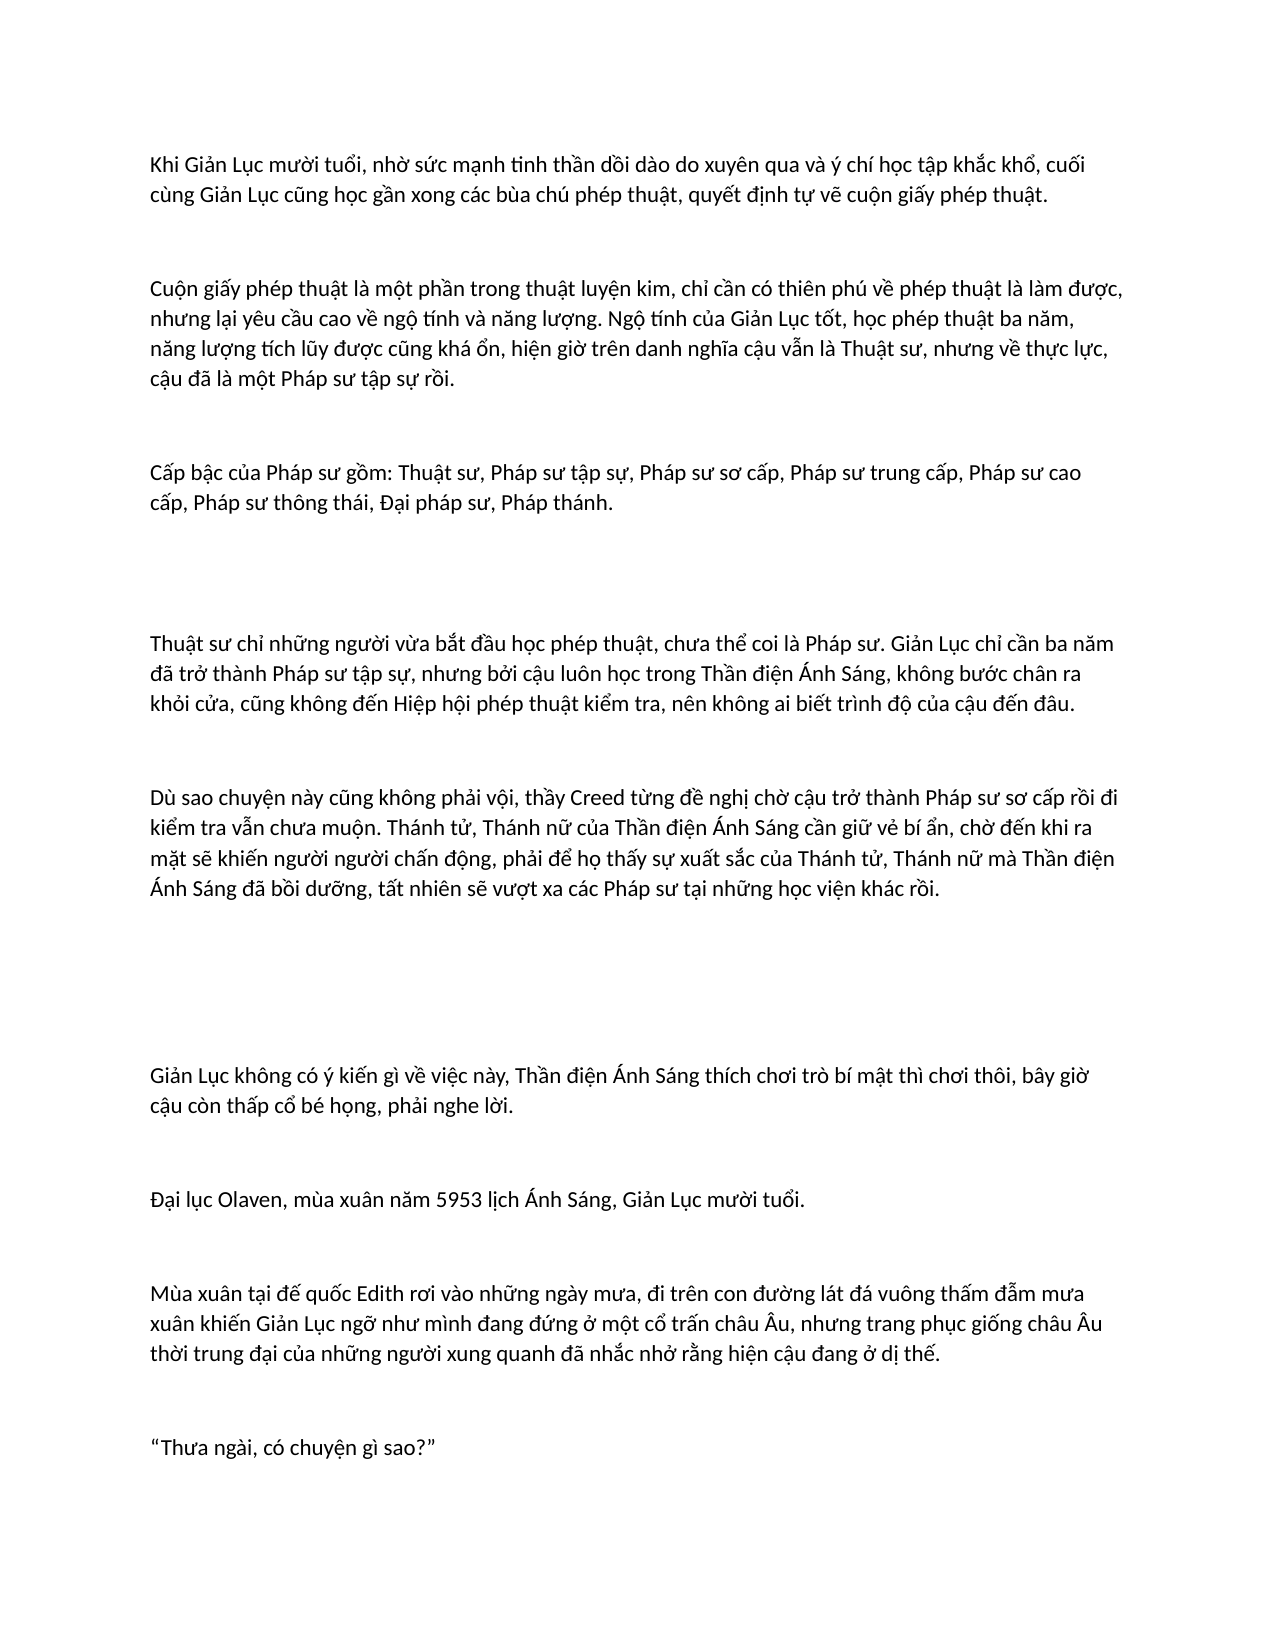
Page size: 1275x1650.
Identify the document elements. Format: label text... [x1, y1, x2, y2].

text Mùa xuân tại đế quốc Edith rơi vào những ngày mưa, đi trên con đường lát đá vuông thấm đẫm mưa xuân khiến Giản Lục ngỡ như mình đang đứng ở một cổ trấn châu Âu, nhưng trang phục giống châu Âu thời trung đại của những người xung quanh đã nhắc nhở rằng hiện cậu đang ở dị thế. [150, 1279, 1125, 1368]
text Khi Giản Lục mười tuổi, nhờ sức mạnh tinh thần dồi dào do xuyên qua và ý chí học tập khắc khổ, cuối cùng Giản Lục cũng học gần xong các bùa chú phép thuật, quyết định tự vẽ cuộn giấy phép thuật. [150, 150, 1125, 208]
text Thuật sư chỉ những người vừa bắt đầu học phép thuật, chưa thể coi là Pháp sư. Giản Lục chỉ cần ba năm đã trở thành Pháp sư tập sự, nhưng bởi cậu luôn học trong Thần điện Ánh Sáng, không bước chân ra khỏi cửa, cũng không đến Hiệp hội phép thuật kiểm tra, nên không ai biết trình độ của cậu đến đâu. [150, 629, 1125, 718]
text Cuộn giấy phép thuật là một phần trong thuật luyện kim, chỉ cần có thiên phú về phép thuật là làm được, nhưng lại yêu cầu cao về ngộ tính và năng lượng. Ngộ tính của Giản Lục tốt, học phép thuật ba năm, năng lượng tích lũy được cũng khá ổn, hiện giờ trên danh nghĩa cậu vẫn là Thuật sư, nhưng về thực lực, cậu đã là một Pháp sư tập sự rồi. [150, 274, 1125, 393]
text “Thưa ngài, có chuyện gì sao?” [150, 1433, 1125, 1461]
text Cấp bậc của Pháp sư gồm: Thuật sư, Pháp sư tập sự, Pháp sư sơ cấp, Pháp sư trung cấp, Pháp sư cao cấp, Pháp sư thông thái, Đại pháp sư, Pháp thánh. [150, 458, 1125, 517]
text Đại lục Olaven, mùa xuân năm 5953 lịch Ánh Sáng, Giản Lục mười tuổi. [150, 1185, 1125, 1213]
text Dù sao chuyện này cũng không phải vội, thầy Creed từng đề nghị chờ cậu trở thành Pháp sư sơ cấp rồi đi kiểm tra vẫn chưa muộn. Thánh tử, Thánh nữ của Thần điện Ánh Sáng cần giữ vẻ bí ẩn, chờ đến khi ra mặt sẽ khiến người người chấn động, phải để họ thấy sự xuất sắc của Thánh tử, Thánh nữ mà Thần điện Ánh Sáng đã bồi dưỡng, tất nhiên sẽ vượt xa các Pháp sư tại những học viện khác rồi. [150, 783, 1125, 902]
text Giản Lục không có ý kiến gì về việc này, Thần điện Ánh Sáng thích chơi trò bí mật thì chơi thôi, bây giờ cậu còn thấp cổ bé họng, phải nghe lời. [150, 1061, 1125, 1120]
